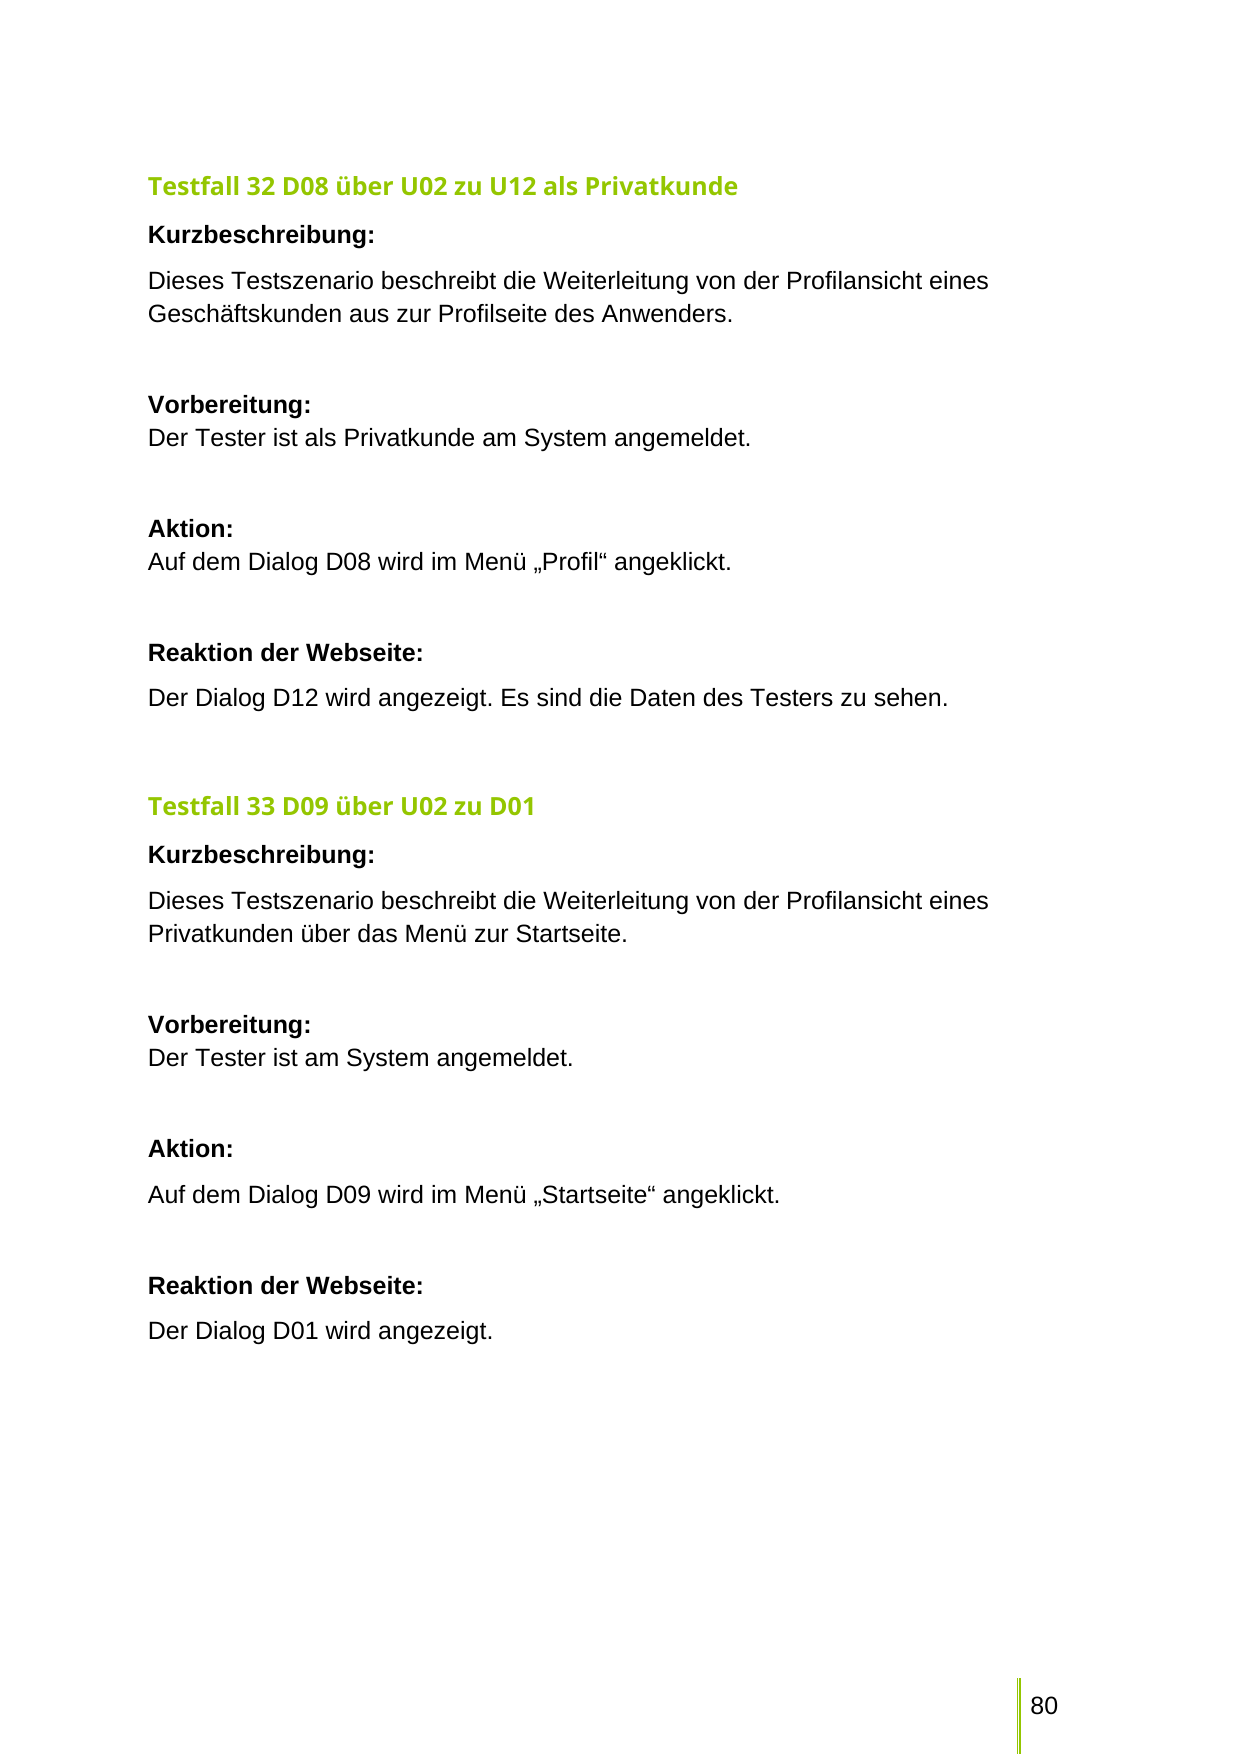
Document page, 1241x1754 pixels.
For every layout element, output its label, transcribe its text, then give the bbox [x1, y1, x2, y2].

text Der Dialog D12 wird angezeigt. Es sind die Daten des Testers zu sehen. [148, 683, 1093, 712]
text Auf dem Dialog D09 wird im Menü „Startseite“ angeklickt. [148, 1180, 1093, 1208]
subtitle Testfall 33 D09 über U02 zu D01 [148, 789, 1093, 823]
text Vorbereitung: Der Tester ist am System angemeldet. [148, 1010, 1093, 1072]
text Der Dialog D01 wird angezeigt. [148, 1316, 1093, 1345]
text Dieses Testszenario beschreibt die Weiterleitung von der Profilansicht eines Privatkunden über das Menü zur Startseite. [148, 886, 1093, 948]
text Aktion: [148, 1134, 1093, 1163]
text Kurzbeschreibung: [148, 841, 1093, 869]
text Reaktion der Webseite: [148, 1271, 1093, 1299]
text Kurzbeschreibung: [148, 220, 1093, 249]
text Vorbereitung: Der Tester ist als Privatkunde am System angemeldet. [148, 390, 1093, 451]
text Dieses Testszenario beschreibt die Weiterleitung von der Profilansicht eines Geschäftskunden aus zur Profilseite des Anwenders. [148, 266, 1093, 327]
text Reaktion der Webseite: [148, 638, 1093, 667]
subtitle Testfall 32 D08 über U02 zu U12 als Privatkunde [148, 168, 1093, 202]
text Aktion: Auf dem Dialog D08 wird im Menü „Profil“ angeklickt. [148, 514, 1093, 576]
